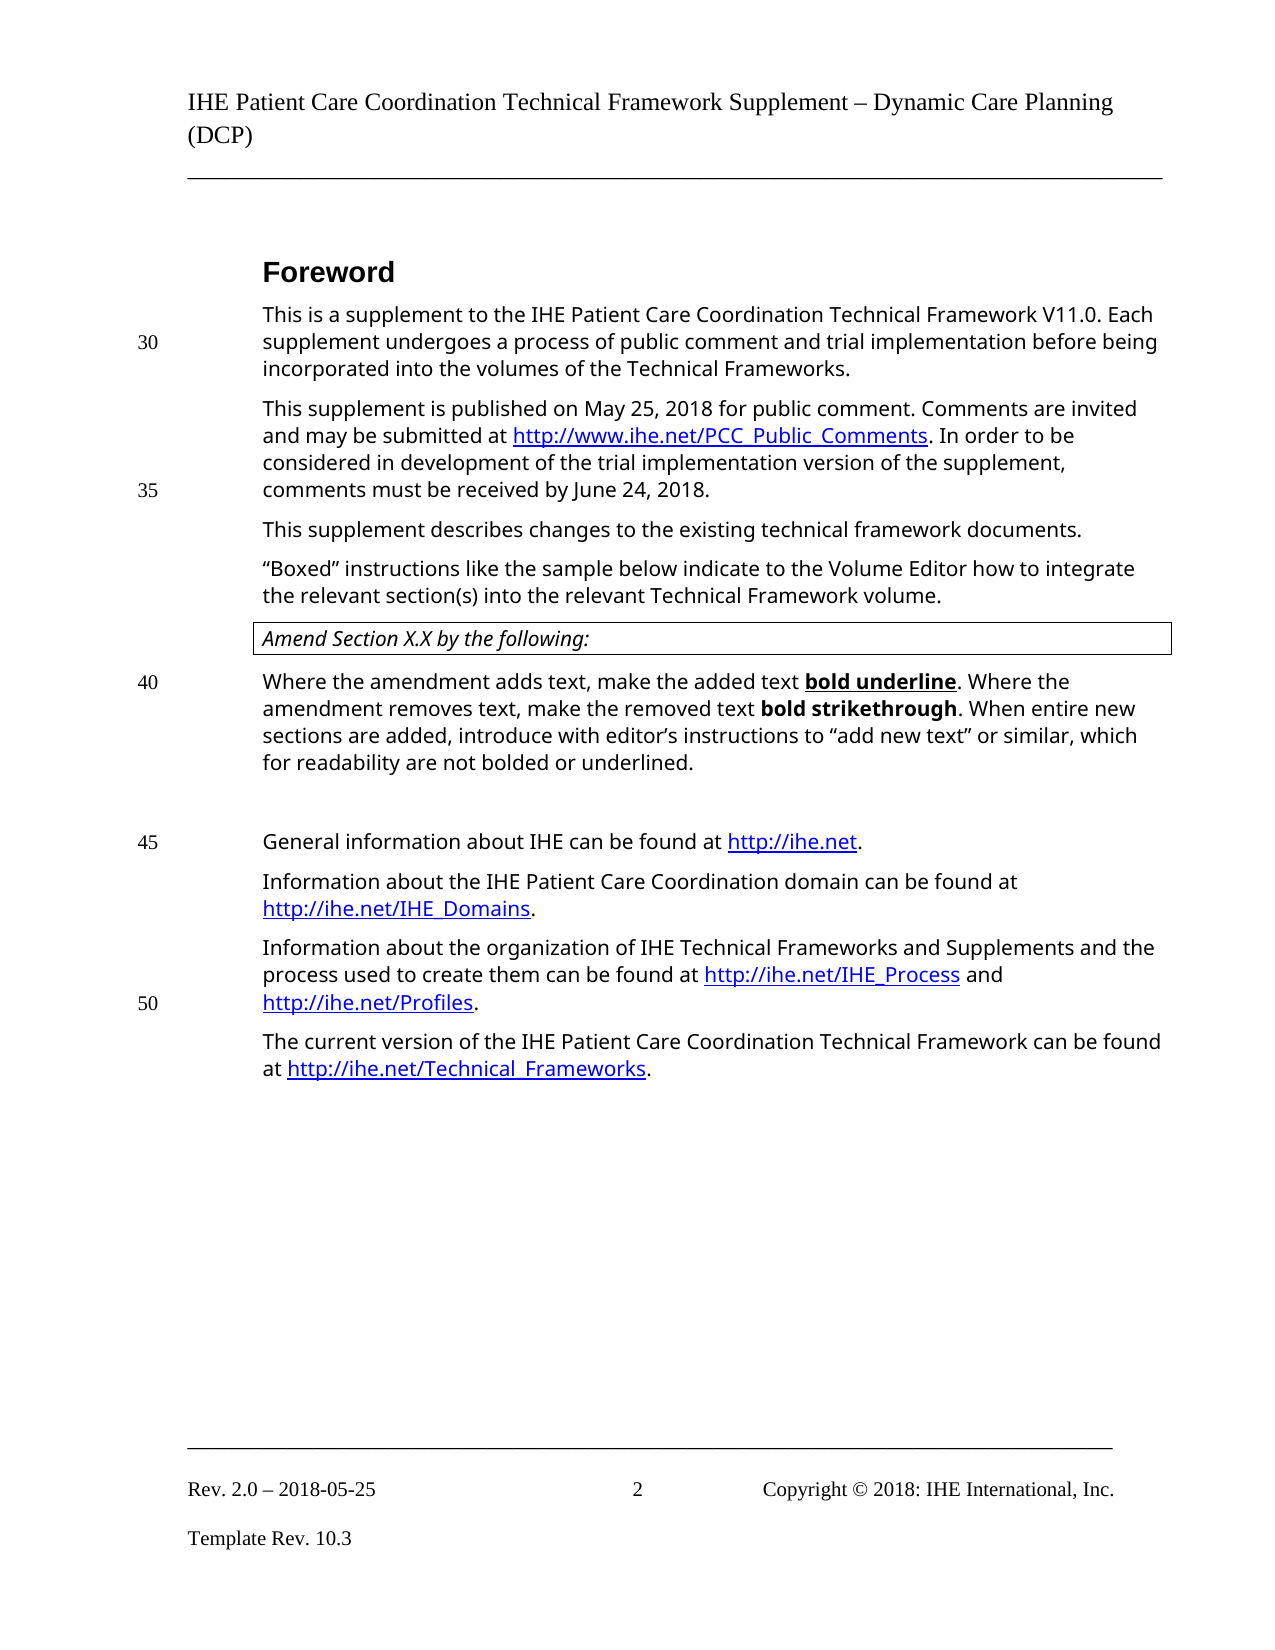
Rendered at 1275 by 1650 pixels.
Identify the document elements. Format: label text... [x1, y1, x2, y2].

text Foreword [262, 261, 1162, 288]
text This is a supplement to the IHE Patient Care Coordination Technical Framework V11.0. Each supplement undergoes a process of public comment and trial implementation before being incorporated into the volumes of the Technical Frameworks. [262, 301, 1162, 382]
text Information about the organization of IHE Technical Frameworks and Supplements and the process used to create them can be found at http://ihe.net/IHE_Process and http://ihe.net/Profiles. [262, 934, 1162, 1015]
text Where the amendment adds text, make the added text bold underline. Where the amendment removes text, make the removed text bold strikethrough. When entire new sections are added, introduce with editor’s instructions to “add new text” or similar, which for readability are not bolded or underlined. [262, 667, 1162, 776]
text Information about the IHE Patient Care Coordination domain can be found at http://ihe.net/IHE_Domains. [262, 867, 1162, 922]
text This supplement describes changes to the existing technical framework documents. [262, 515, 1162, 542]
text General information about IHE can be found at http://ihe.net. [262, 828, 1162, 855]
text Amend Section X.X by the following: [254, 623, 1171, 654]
text The current version of the IHE Patient Care Coordination Technical Framework can be found at http://ihe.net/Technical_Frameworks. [262, 1028, 1162, 1082]
text “Boxed” instructions like the sample below indicate to the Volume Editor how to integrate the relevant section(s) into the relevant Technical Framework volume. [262, 555, 1162, 609]
text This supplement is published on May 25, 2018 for public comment. Comments are invited and may be submitted at http://www.ihe.net/PCC_Public_Comments. In order to be considered in development of the trial implementation version of the supplement, comments must be received by June 24, 2018. [262, 394, 1162, 503]
